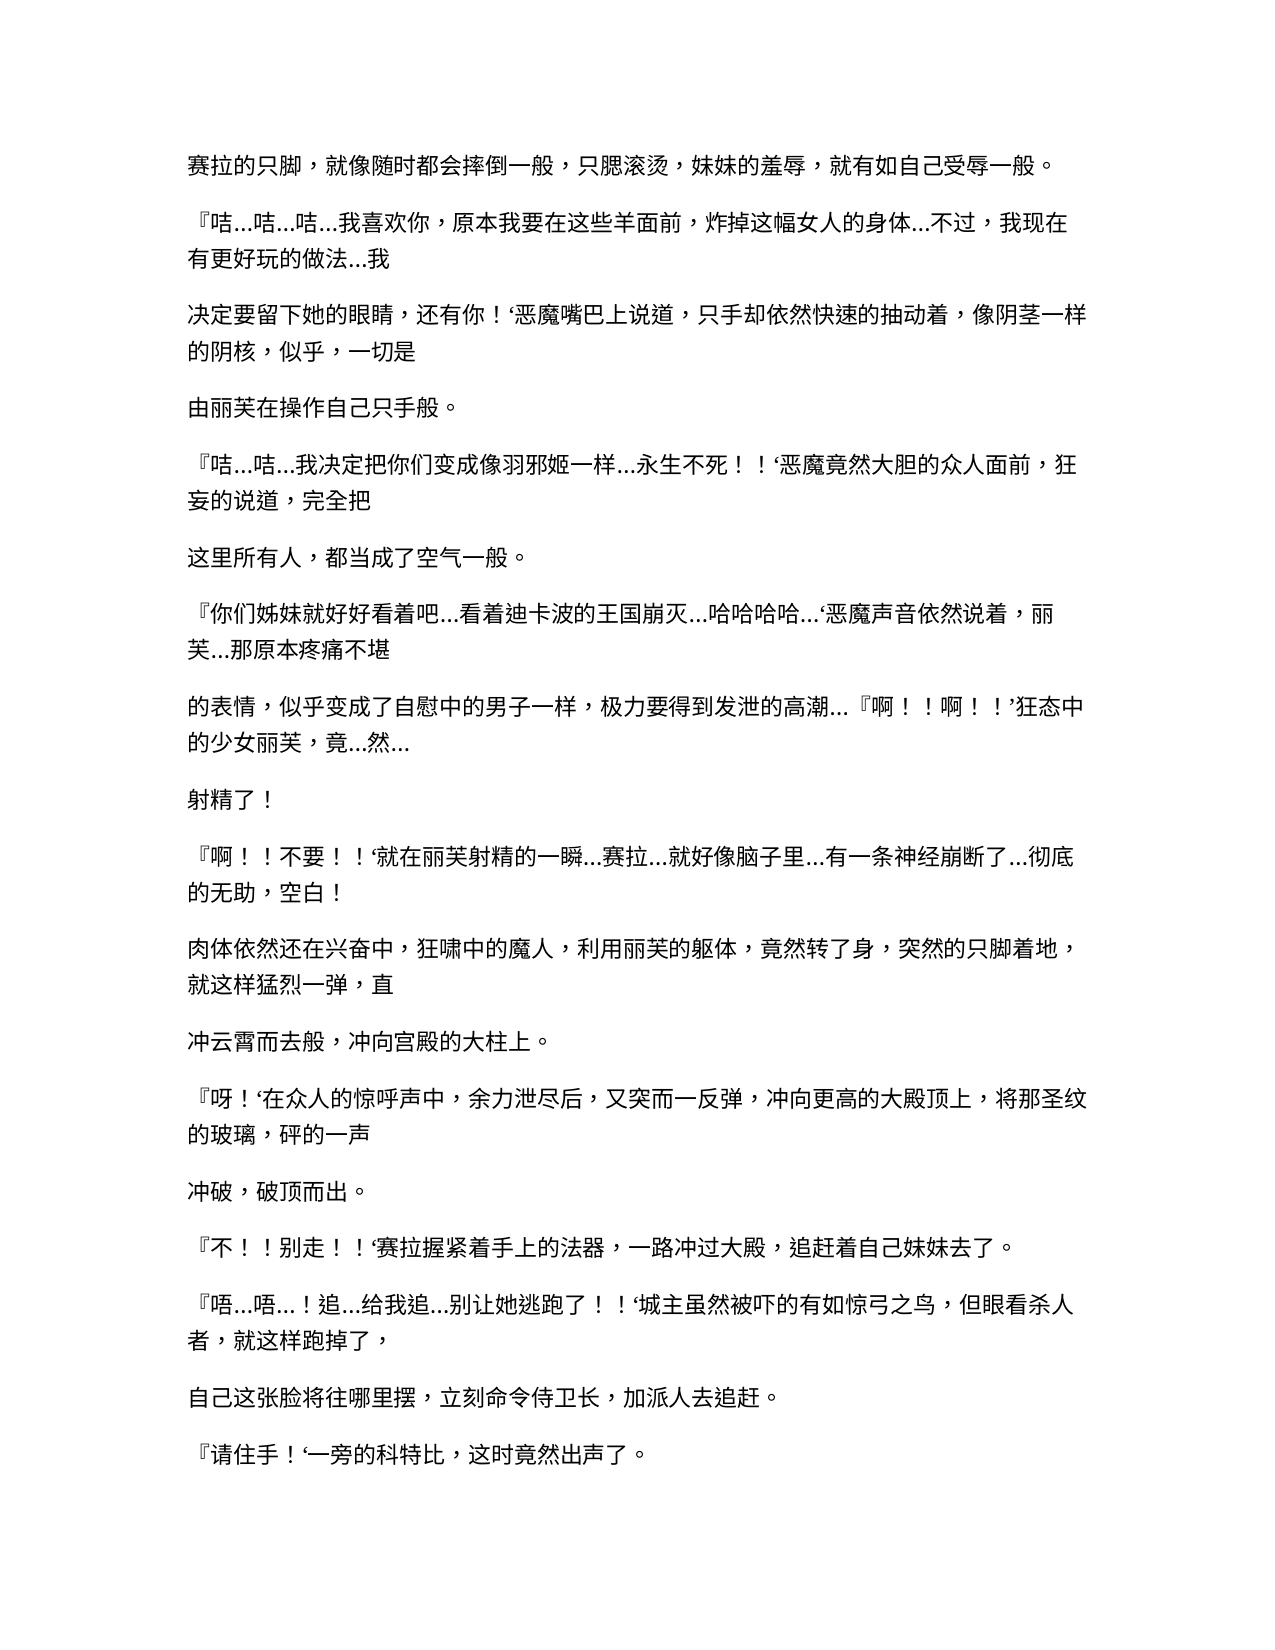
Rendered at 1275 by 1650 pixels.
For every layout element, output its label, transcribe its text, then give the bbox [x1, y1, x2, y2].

text 赛拉的只脚，就像随时都会摔倒一般，只腮滚烫，妹妹的羞辱，就有如自己受辱一般。 [187, 150, 1087, 181]
text 由丽芙在操作自己只手般。 [187, 392, 1087, 423]
text 冲云霄而去般，冲向宫殿的大柱上。 [187, 1026, 1087, 1057]
text 『不！！别走！！‘赛拉握紧着手上的法器，一路冲过大殿，追赶着自己妹妹去了。 [187, 1232, 1087, 1263]
text 的表情，似乎变成了自慰中的男子一样，极力要得到发泄的高潮…『啊！！啊！！’狂态中的少女丽芙，竟…然… [187, 691, 1087, 758]
text 自己这张脸将往哪里摆，立刻命令侍卫长，加派人去追赶。 [187, 1382, 1087, 1413]
text 决定要留下她的眼睛，还有你！‘恶魔嘴巴上说道，只手却依然快速的抽动着，像阴茎一样的阴核，似乎，一切是 [187, 299, 1087, 367]
text 『呀！‘在众人的惊呼声中，余力泄尽后，又突而一反弹，冲向更高的大殿顶上，将那圣纹的玻璃，砰的一声 [187, 1083, 1087, 1150]
text 这里所有人，都当成了空气一般。 [187, 542, 1087, 573]
text 『请住手！‘一旁的科特比，这时竟然出声了。 [187, 1438, 1087, 1470]
text 『你们姊妹就好好看着吧…看着迪卡波的王国崩灭…哈哈哈哈…‘恶魔声音依然说着，丽芙…那原本疼痛不堪 [187, 598, 1087, 666]
text 『啊！！不要！！‘就在丽芙射精的一瞬…赛拉…就好像脑子里…有一条神经崩断了…彻底的无助，空白！ [187, 841, 1087, 908]
text 『唔…唔…！追…给我追…别让她逃跑了！！‘城主虽然被吓的有如惊弓之鸟，但眼看杀人者，就这样跑掉了， [187, 1289, 1087, 1356]
text 肉体依然还在兴奋中，狂啸中的魔人，利用丽芙的躯体，竟然转了身，突然的只脚着地，就这样猛烈一弹，直 [187, 933, 1087, 1001]
text 射精了！ [187, 784, 1087, 815]
text 『咭…咭…咭…我喜欢你，原本我要在这些羊面前，炸掉这幅女人的身体…不过，我现在有更好玩的做法…我 [187, 207, 1087, 274]
text 『咭…咭…我决定把你们变成像羽邪姬一样…永生不死！！‘恶魔竟然大胆的众人面前，狂妄的说道，完全把 [187, 449, 1087, 516]
text 冲破，破顶而出。 [187, 1176, 1087, 1207]
